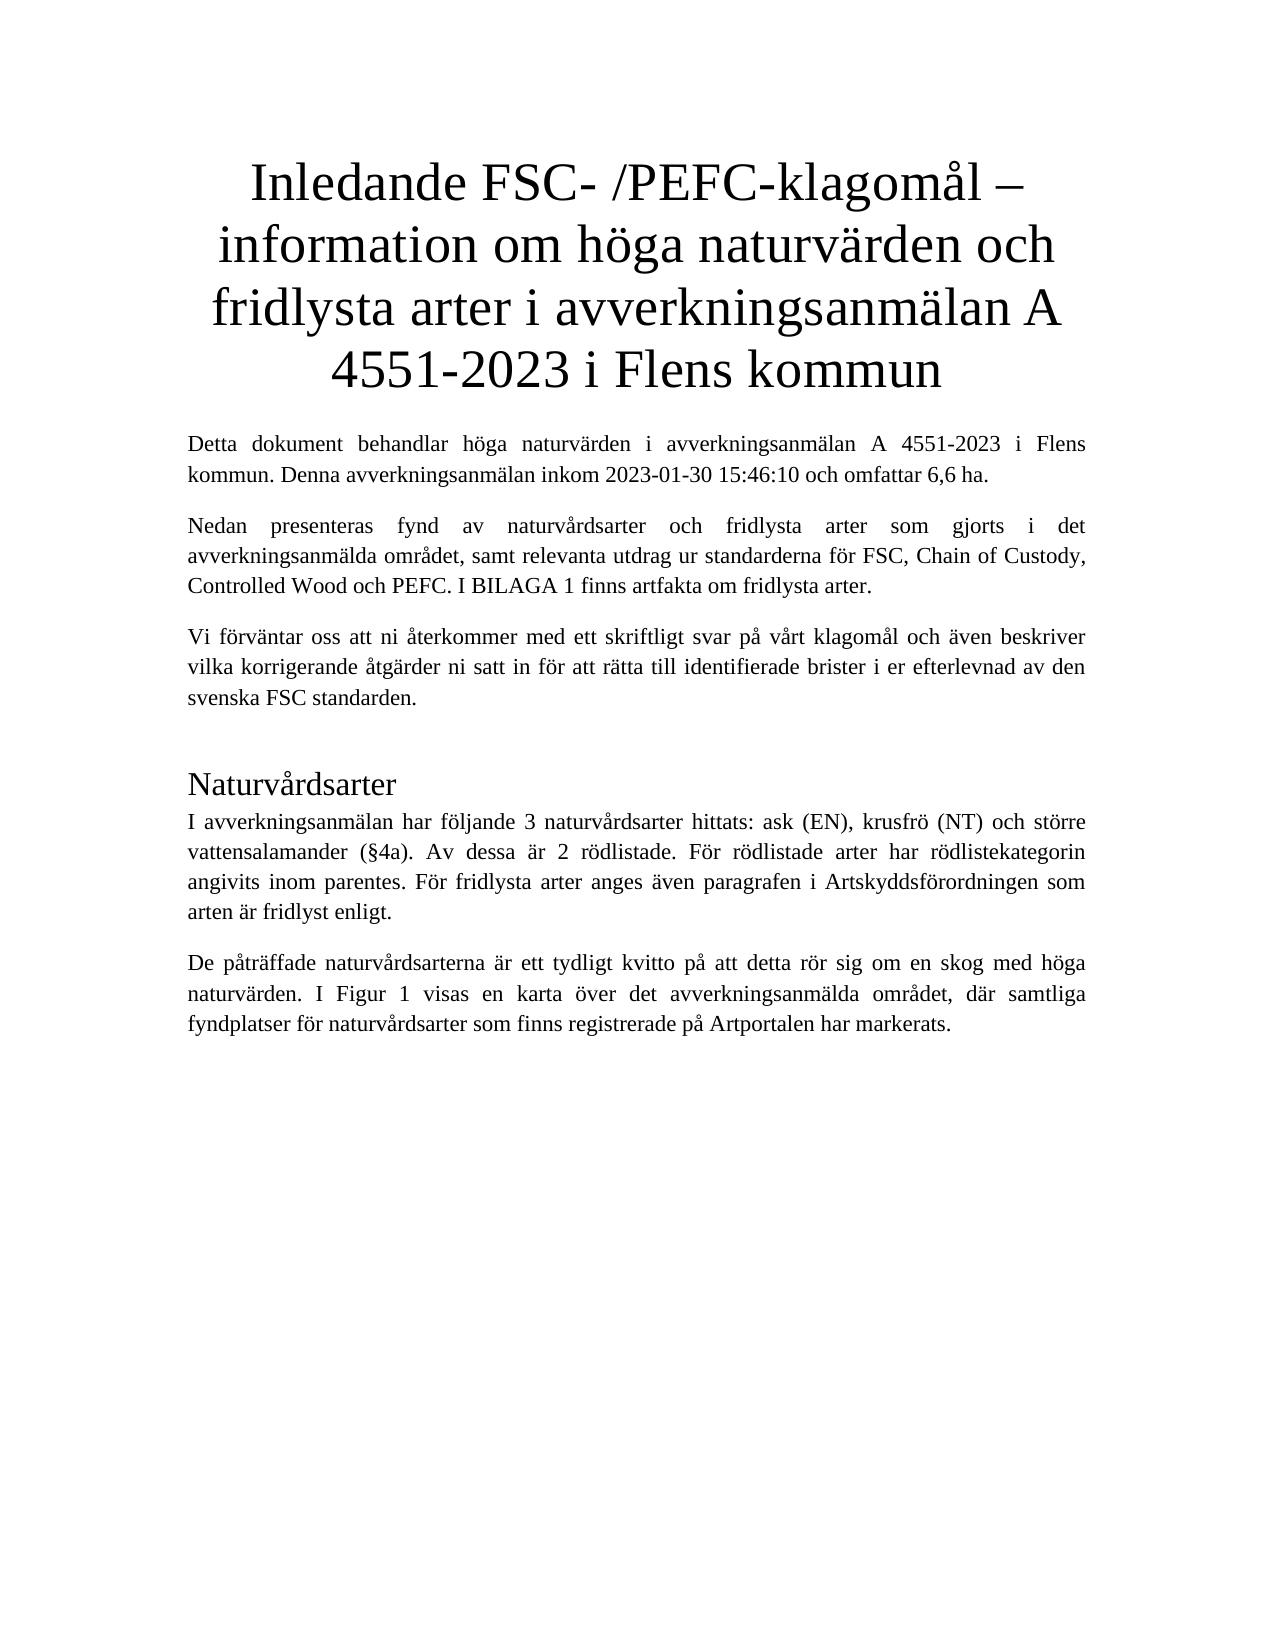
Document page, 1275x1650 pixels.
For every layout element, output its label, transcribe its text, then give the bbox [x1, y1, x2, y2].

title Inledande FSC- /PEFC-klagomål – information om höga naturvärden och fridlysta arter i avverkningsanmälan A 4551-2023 i Flens kommun [187, 150, 1087, 399]
subtitle Naturvårdsarter [187, 764, 1087, 802]
text I avverkningsanmälan har följande 3 naturvårdsarter hittats: ask (EN), krusfrö (NT) och större vattensalamander (§4a). Av dessa är 2 rödlistade. För rödlistade arter har rödlistekategorin angivits inom parentes. För fridlysta arter anges även paragrafen i Artskyddsförordningen som arten är fridlyst enligt. [187, 808, 1087, 925]
text Nedan presenteras fynd av naturvårdsarter och fridlysta arter som gjorts i det avverkningsanmälda området, samt relevanta utdrag ur standarderna för FSC, Chain of Custody, Controlled Wood och PEFC. I BILAGA 1 finns artfakta om fridlysta arter. [187, 512, 1087, 598]
text De påträffade naturvårdsarterna är ett tydligt kvitto på att detta rör sig om en skog med höga naturvärden. I Figur 1 visas en karta över det avverkningsanmälda området, där samtliga fyndplatser för naturvårdsarter som finns registrerade på Artportalen har markerats. [187, 949, 1087, 1036]
text Vi förväntar oss att ni återkommer med ett skriftligt svar på vårt klagomål och även beskriver vilka korrigerande åtgärder ni satt in för att rätta till identifierade brister i er efterlevnad av den svenska FSC standarden. [187, 623, 1087, 710]
text Detta dokument behandlar höga naturvärden i avverkningsanmälan A 4551-2023 i Flens kommun. Denna avverkningsanmälan inkom 2023-01-30 15:46:10 och omfattar 6,6 ha. [187, 430, 1087, 487]
